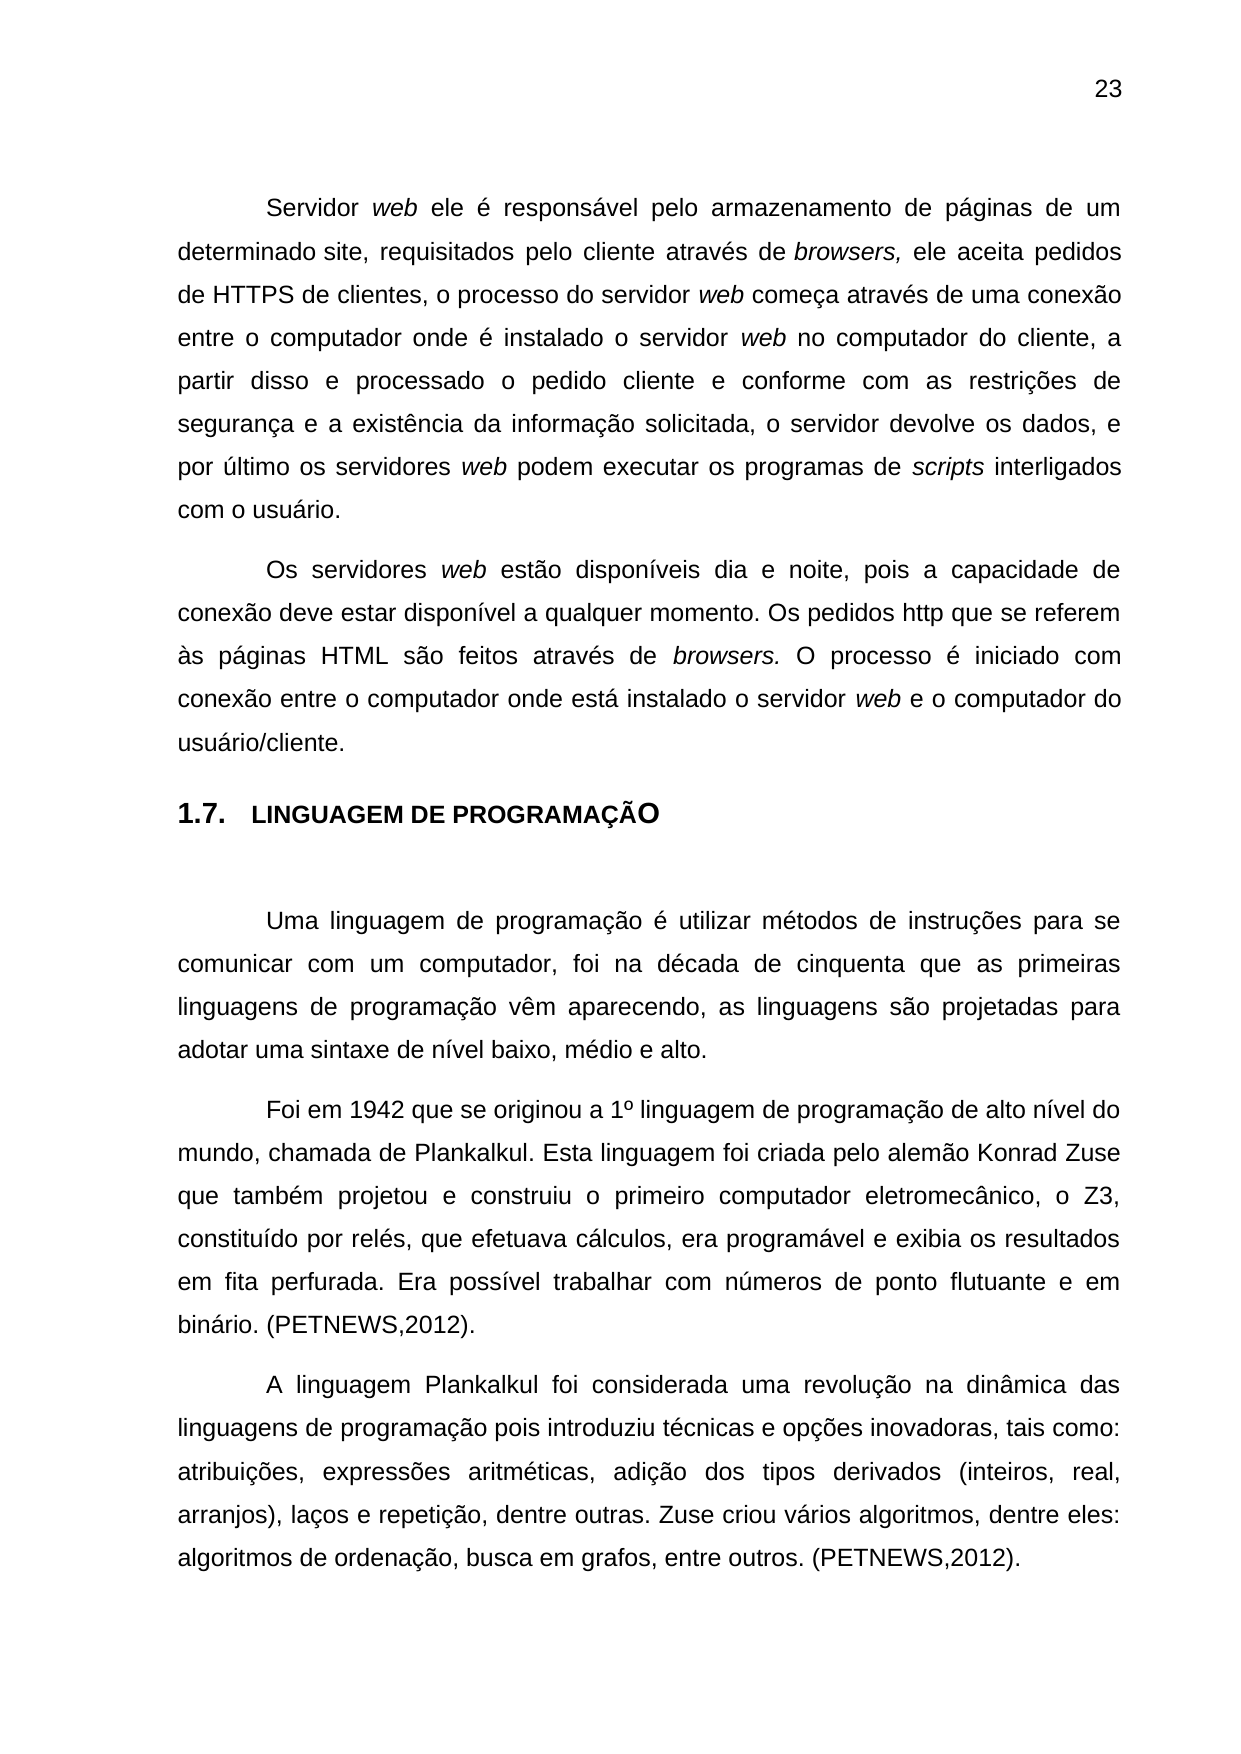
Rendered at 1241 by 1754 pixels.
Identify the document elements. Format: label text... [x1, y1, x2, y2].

subtitle Servidor web ele é responsável pelo armazenamento de páginas de um determinado site, requisitados pelo cliente através de browsers, ele aceita pedidos de HTTPS de clientes, o processo do servidor web começa através de uma conexão entre o computador onde é instalado o servidor web no computador do cliente, a partir disso e processado o pedido cliente e conforme com as restrições de segurança e a existência da informação solicitada, o servidor devolve os dados, e por último os servidores web podem executar os programas de scripts interligados com o usuário. [177, 193, 1122, 524]
subtitle A linguagem Plankalkul foi considerada uma revolução na dinâmica das linguagens de programação pois introduziu técnicas e opções inovadoras, tais como: atribuições, expressões aritméticas, adição dos tipos derivados (inteiros, real, arranjos), laços e repetição, dentre outras. Zuse criou vários algoritmos, dentre eles: algoritmos de ordenação, busca em grafos, entre outros. (PETNEWS,2012). [177, 1370, 1122, 1572]
subtitle Os servidores web estão disponíveis dia e noite, pois a capacidade de conexão deve estar disponível a qualquer momento. Os pedidos http que se referem às páginas HTML são feitos através de browsers. O processo é iniciado com conexão entre o computador onde está instalado o servidor web e o computador do usuário/cliente. [177, 555, 1122, 756]
subtitle LINGUAGEM DE PROGRAMAÇÃO [177, 796, 1122, 829]
subtitle Uma linguagem de programação é utilizar métodos de instruções para se comunicar com um computador, foi na década de cinquenta que as primeiras linguagens de programação vêm aparecendo, as linguagens são projetadas para adotar uma sintaxe de nível baixo, médio e alto. [177, 906, 1122, 1064]
subtitle Foi em 1942 que se originou a 1º linguagem de programação de alto nível do mundo, chamada de Plankalkul. Esta linguagem foi criada pelo alemão Konrad Zuse que também projetou e construiu o primeiro computador eletromecânico, o Z3, constituído por relés, que efetuava cálculos, era programável e exibia os resultados em fita perfurada. Era possível trabalhar com números de ponto flutuante e em binário. (PETNEWS,2012). [177, 1095, 1122, 1339]
